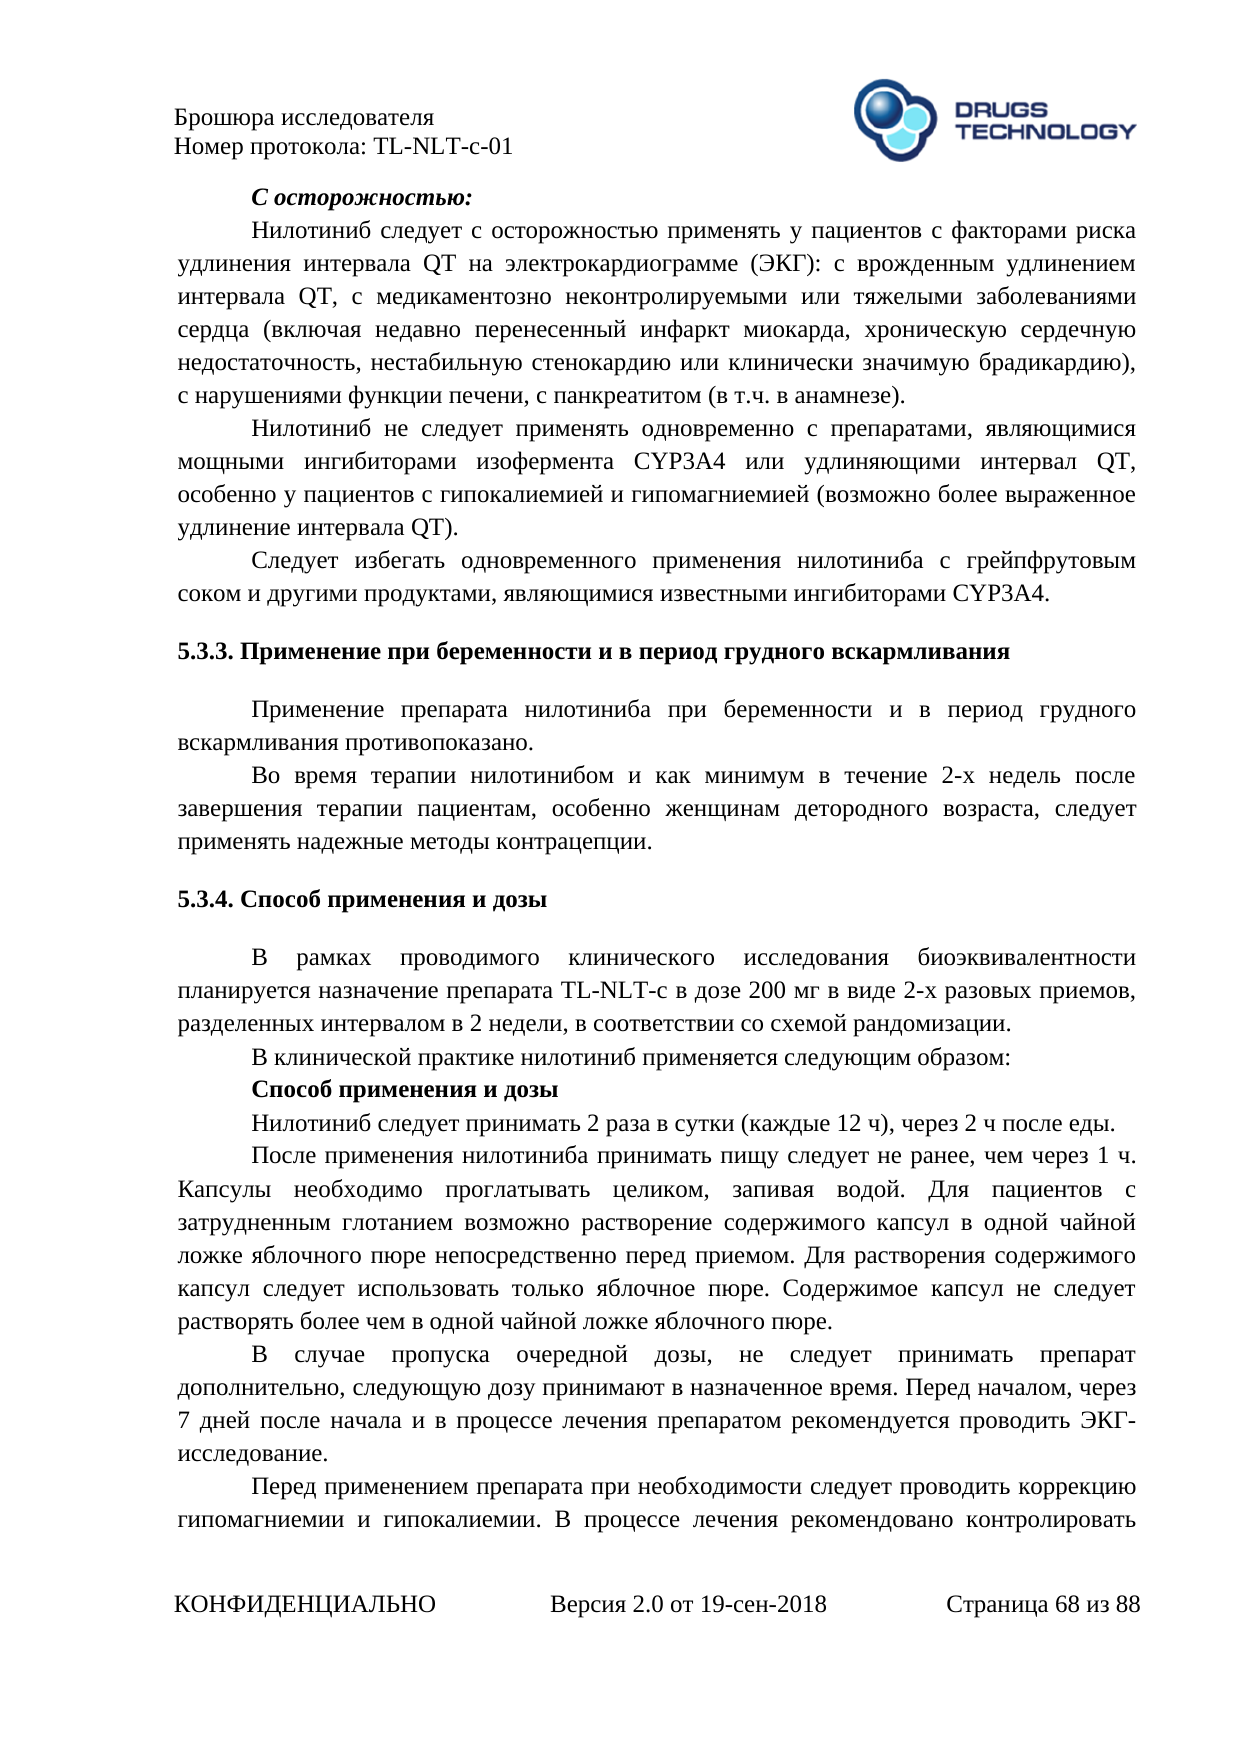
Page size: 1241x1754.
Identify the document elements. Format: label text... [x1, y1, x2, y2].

text В случае пропуска очередной дозы, не следует принимать препарат дополнительно, следующую дозу принимают в назначенное время. Перед началом, через 7 дней после начала и в процессе лечения препаратом рекомендуется проводить ЭКГ-исследование. [177, 1405, 1137, 1533]
text С осторожностью: [177, 248, 1137, 277]
picture [844, 73, 1141, 166]
text В клинической практике нилотиниб применяется следующим образом: [177, 1108, 1137, 1136]
text Во время терапии нилотинибом и как минимум в течение 2-х недель после завершения терапии пациентам, особенно женщинам детородного возраста, следует применять надежные методы контрацепции. [177, 826, 1137, 921]
text После применения нилотиниба принимать пищу следует не ранее, чем через 1 ч. Капсулы необходимо проглатывать целиком, запивая водой. Для пациентов с затрудненным глотанием возможно растворение содержимого капсул в одной чайной ложке яблочного пюре непосредственно перед приемом. Для растворения содержимого капсул следует использовать только яблочное пюре. Содержимое капсул не следует растворять более чем в одной чайной ложке яблочного пюре. [177, 1207, 1137, 1401]
list Наследственная непереносимость галактозы, дефицит лактазы или глюкозо-галактозная мальабсорбция, т.к. лекарственная форма содержит лактозу. [215, 182, 1137, 244]
text В рамках проводимого клинического исследования биоэквивалентности планируется назначение препарата TL-NLT-c в дозе 200 мг в виде 2-х разовых приемов, разделенных интервалом в 2 недели, в соответствии со схемой рандомизации. [177, 1008, 1137, 1103]
text Нилотиниб не следует применять одновременно с препаратами, являющимися мощными ингибиторами изофермента CYP3A4 или удлиняющими интервал QT, особенно у пациентов с гипокалиемией и гипомагниемией (возможно более выраженное удлинение интервала QT). [177, 479, 1137, 607]
text Применение препарата нилотиниба при беременности и в период грудного вскармливания противопоказано. [177, 760, 1137, 822]
text Нилотиниб следует с осторожностью применять у пациентов с факторами риска удлинения интервала QT на электрокардиограмме (ЭКГ): с врожденным удлинением интервала QT, с медикаментозно неконтролируемыми или тяжелыми заболеваниями сердца (включая недавно перенесенный инфаркт миокарда, хроническую сердечную недостаточность, нестабильную стенокардию или клинически значимую брадикардию), с нарушениями функции печени, с панкреатитом (в т.ч. в анамнезе). [177, 281, 1137, 475]
text Следует избегать одновременного применения нилотиниба с грейпфрутовым соком и другими продуктами, являющимися известными ингибиторами CYP3A4. [177, 611, 1137, 673]
text Нилотиниб следует принимать 2 раза в сутки (каждые 12 ч), через 2 ч после еды. [177, 1174, 1137, 1202]
text Способ применения и дозы [177, 1141, 1137, 1169]
subtitle 5.3.4. Способ применения и дозы [177, 951, 1137, 979]
subtitle 5.3.3. Применение при беременности и в период грудного вскармливания [177, 702, 1137, 731]
